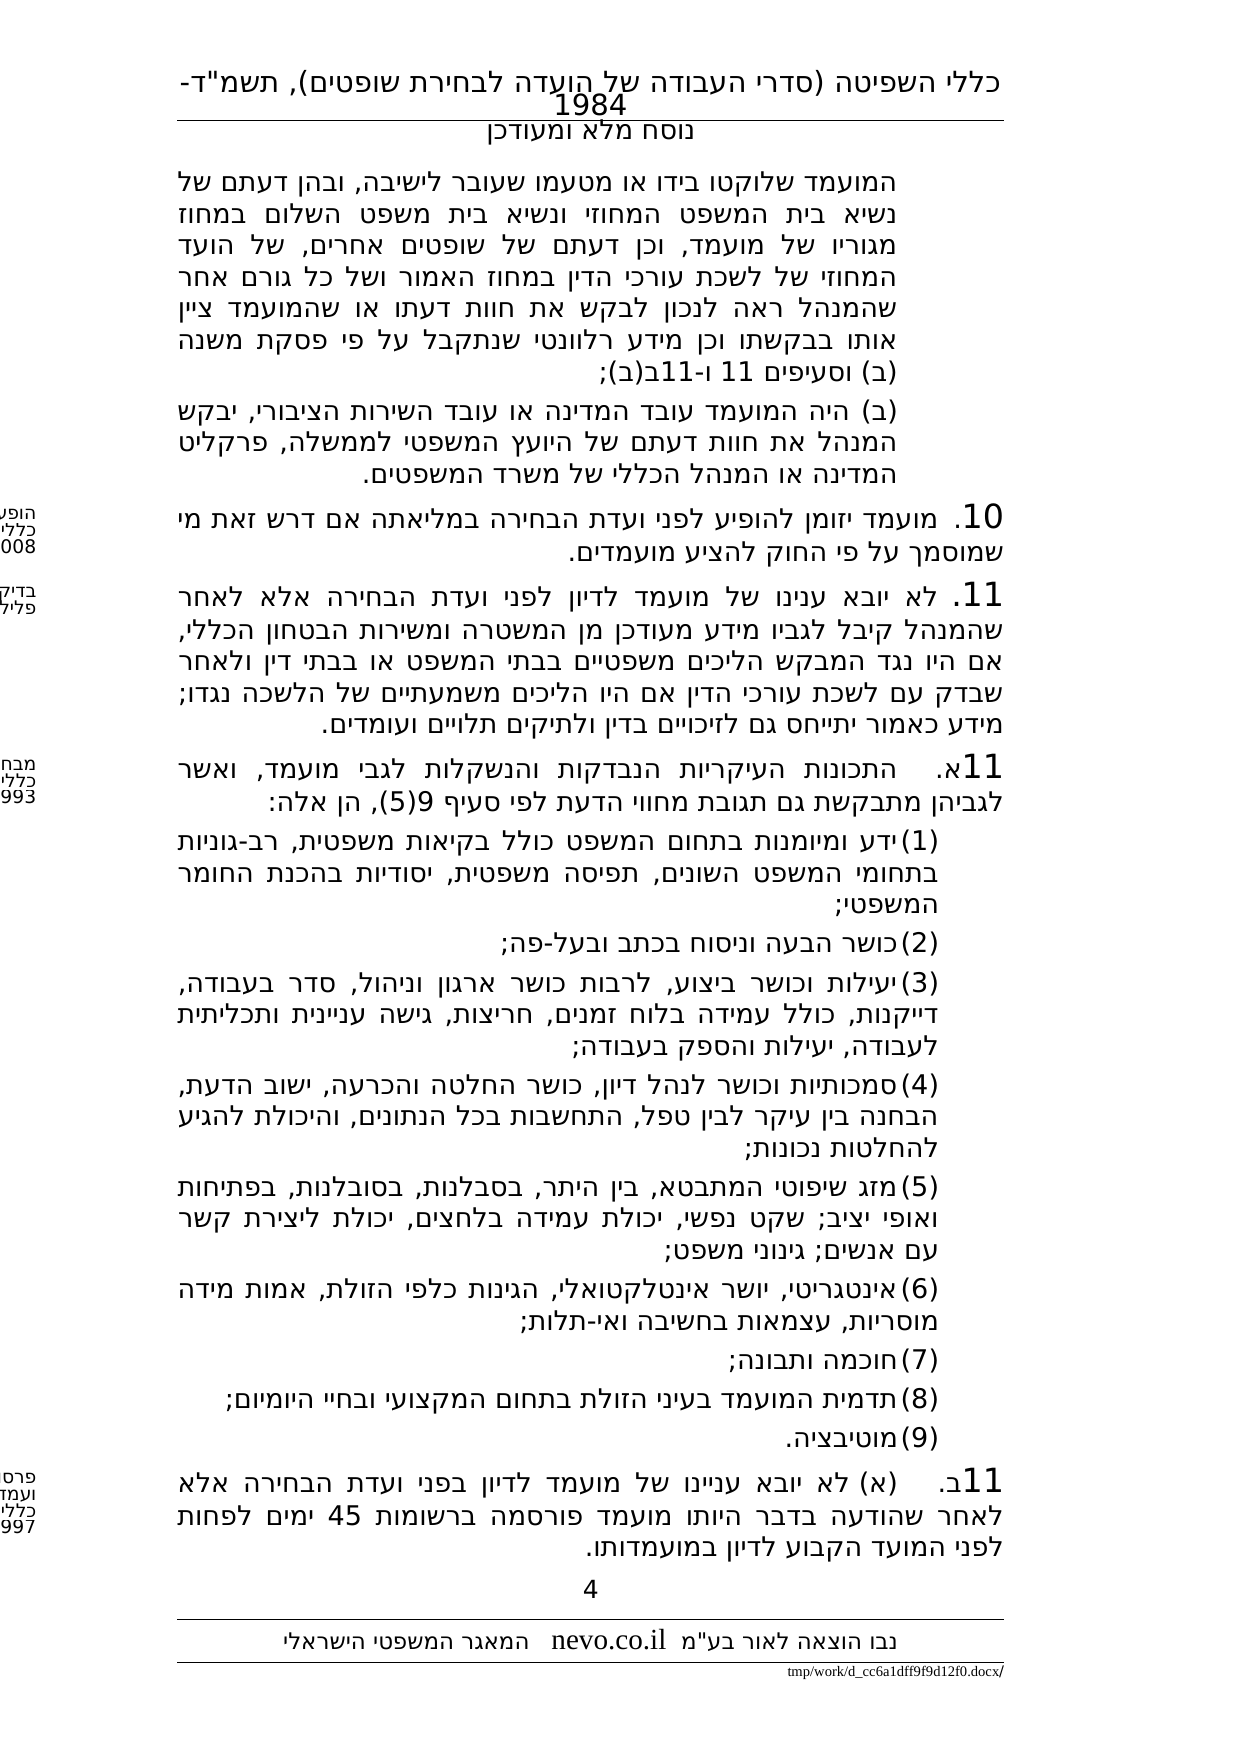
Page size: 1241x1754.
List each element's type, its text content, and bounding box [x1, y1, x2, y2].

text 11ב. (א) לא יובא עניינו של מועמד לדיון בפני ועדת הבחירה אלא לאחר שהודעה בדבר היותו מועמד פורסמה ברשומות 45 ימים לפחות לפני המועד הקבוע לדיון במועמדותו. [177, 1461, 1004, 1563]
text 10. מועמד יזומן להופיע לפני ועדת הבחירה במליאתה אם דרש זאת מי שמוסמך על פי החוק להציע מועמדים. [177, 497, 1004, 568]
text (7) חוכמה ותבונה; [177, 1344, 939, 1376]
text (9) מוטיבציה. [177, 1422, 939, 1454]
text (5) מזג שיפוטי המתבטא, בין היתר, בסבלנות, בסובלנות, בפתיחות ואופי יציב; שקט נפשי, יכולת עמידה בלחצים, יכולת ליצירת קשר עם אנשים; גינוני משפט; [177, 1171, 939, 1266]
text (6) אינטגריטי, יושר אינטלקטואלי, הגינות כלפי הזולת, אמות מידה מוסריות, עצמאות בחשיבה ואי-תלות; [177, 1273, 939, 1337]
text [177, 167, 939, 387]
text (8) תדמית המועמד בעיני הזולת בתחום המקצועי ובחיי היומיום; [177, 1383, 939, 1415]
text 11א. התכונות העיקריות הנבדקות והנשקלות לגבי מועמד, ואשר לגביהן מתבקשת גם תגובת מחווי הדעת לפי סעיף 9(5), הן אלה: [177, 748, 1004, 818]
text (ב) היה המועמד עובד המדינה או עובד השירות הציבורי, יבקש המנהל את חוות דעתם של היועץ המשפטי לממשלה, פרקליט המדינה או המנהל הכללי של משרד המשפטים. [177, 395, 898, 490]
text 11. לא יובא ענינו של מועמד לדיון לפני ועדת הבחירה אלא לאחר שהמנהל קיבל לגביו מידע מעודכן מן המשטרה ומשירות הבטחון הכללי, אם היו נגד המבקש הליכים משפטיים בבתי המשפט או בבתי דין ולאחר שבדק עם לשכת עורכי הדין אם היו הליכים משמעתיים של הלשכה נגדו; מידע כאמור יתייחס גם לזיכויים בדין ולתיקים תלויים ועומדים. [177, 575, 1004, 740]
text (1) ידע ומיומנות בתחום המשפט כולל בקיאות משפטית, רב-גוניות בתחומי המשפט השונים, תפיסה משפטית, יסודיות בהכנת החומר המשפטי; [177, 826, 939, 920]
text (3) יעילות וכושר ביצוע, לרבות כושר ארגון וניהול, סדר בעבודה, דייקנות, כולל עמידה בלוח זמנים, חריצות, גישה עניינית ותכליתית לעבודה, יעילות והספק בעבודה; [177, 967, 939, 1062]
text (4) סמכותיות וכושר לנהל דיון, כושר החלטה והכרעה, ישוב הדעת, הבחנה בין עיקר לבין טפל, התחשבות בכל הנתונים, והיכולת להגיע להחלטות נכונות; [177, 1069, 939, 1164]
text (2) כושר הבעה וניסוח בכתב ובעל-פה; [177, 928, 939, 959]
